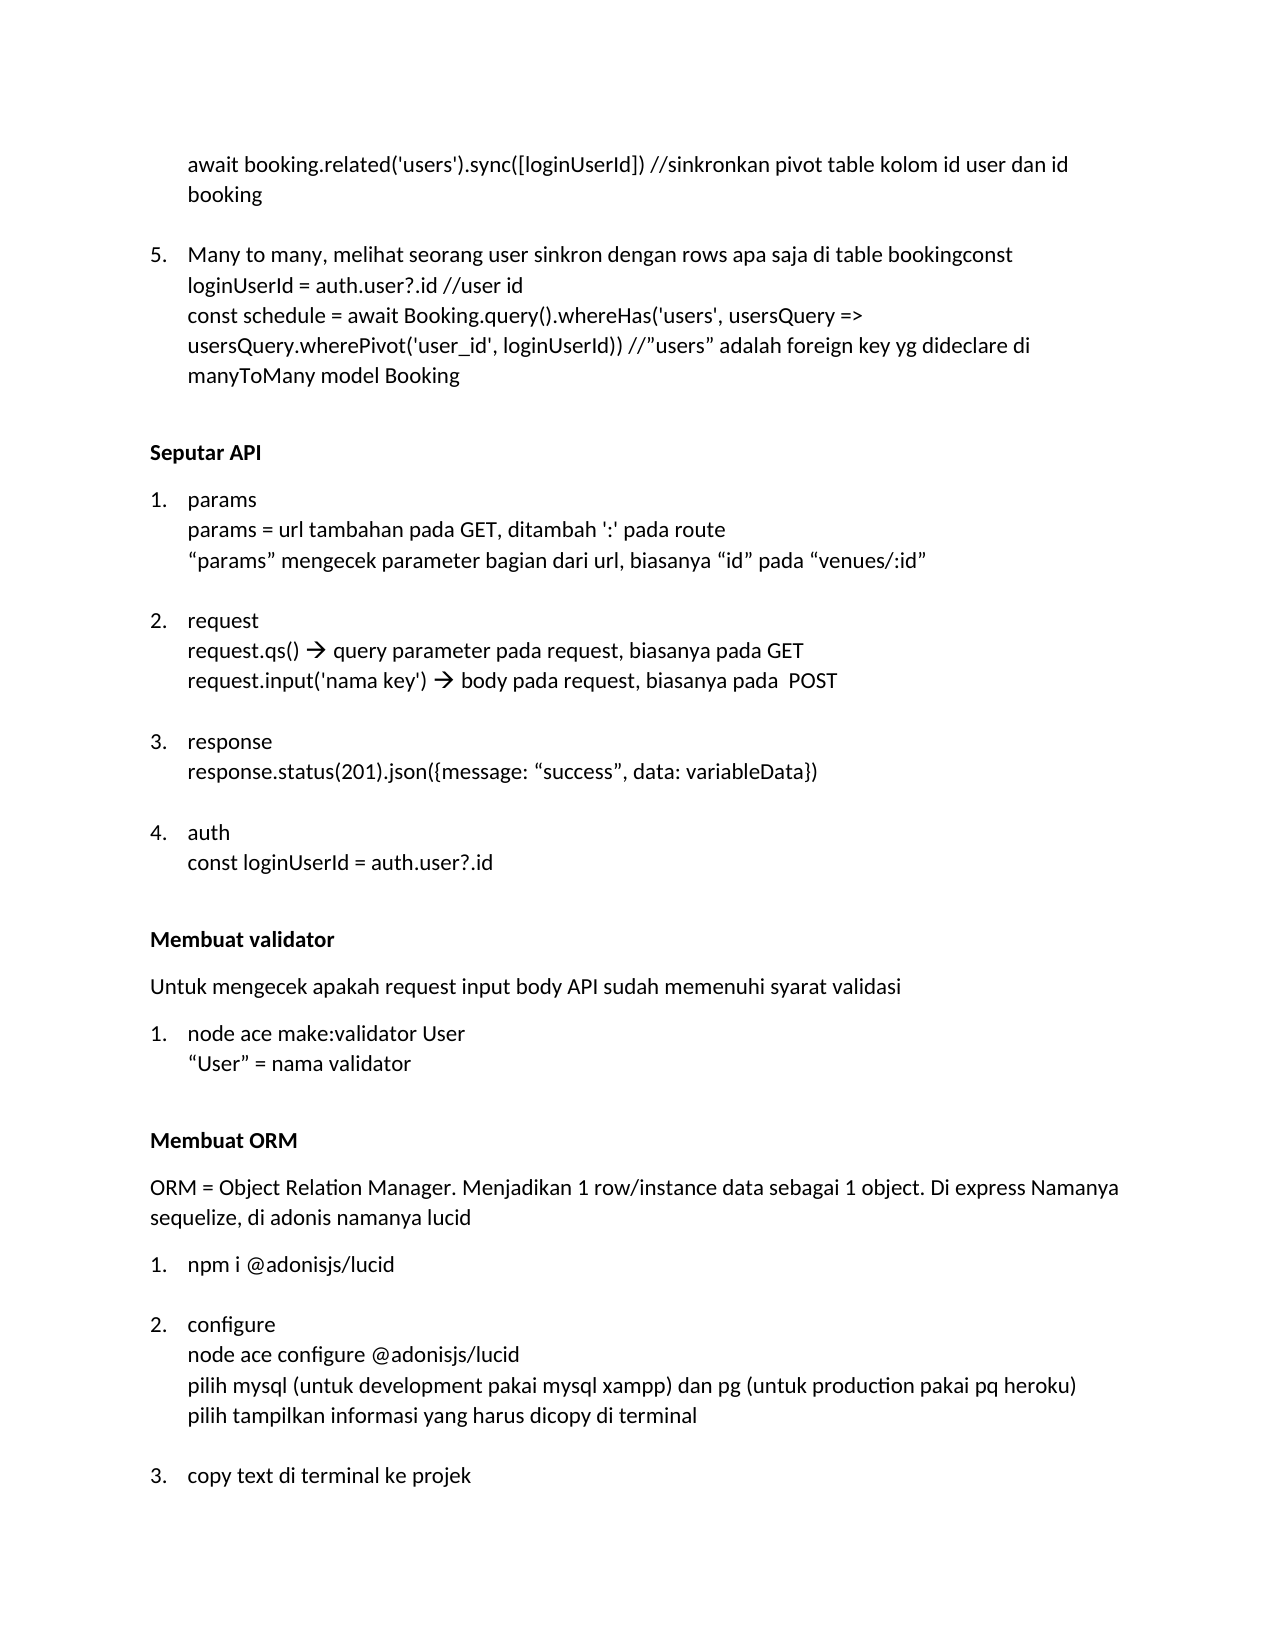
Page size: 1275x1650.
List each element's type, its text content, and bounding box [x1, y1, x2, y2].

list pilih tampilkan informasi yang harus dicopy di terminal [187, 1401, 1125, 1429]
text ORM = Object Relation Manager. Menjadikan 1 row/instance data sebagai 1 object. Di express Namanya sequelize, di adonis namanya lucid [150, 1173, 1125, 1231]
text Seputar API [150, 438, 1125, 467]
text Membuat ORM [150, 1126, 1125, 1154]
list node ace make:validator User [150, 1019, 1125, 1047]
list await booking.related('users').sync([loginUserId]) //sinkronkan pivot table kolom id user dan id booking [187, 150, 1125, 208]
list const loginUserId = auth.user?.id [187, 848, 1125, 876]
list copy text di terminal ke projek [150, 1461, 1125, 1489]
list node ace configure @adonisjs/lucid [187, 1341, 1125, 1369]
list Many to many, melihat seorang user sinkron dengan rows apa saja di table bookingconst loginUserId = auth.user?.id //user id [150, 241, 1125, 299]
list auth [150, 818, 1125, 846]
list “User” = nama validator [187, 1049, 1125, 1077]
list npm i @adonisjs/lucid [150, 1250, 1125, 1278]
list pilih mysql (untuk development pakai mysql xampp) dan pg (untuk production pakai pq heroku) [187, 1371, 1125, 1399]
list const schedule = await Booking.query().whereHas('users', usersQuery => usersQuery.wherePivot('user_id', loginUserId)) //”users” adalah foreign key yg dideclare di manyToMany model Booking [187, 301, 1125, 389]
list request.qs() query parameter pada request, biasanya pada GET [187, 636, 1125, 664]
list params = url tambahan pada GET, ditambah ':' pada route [187, 516, 1125, 544]
text Untuk mengecek apakah request input body API sudah memenuhi syarat validasi [150, 972, 1125, 1000]
list response.status(201).json({message: “success”, data: variableData}) [187, 757, 1125, 785]
list configure [150, 1310, 1125, 1338]
list request [150, 606, 1125, 634]
list request.input('nama key') body pada request, biasanya pada POST [187, 667, 1125, 695]
list response [150, 727, 1125, 755]
text Membuat validator [150, 925, 1125, 953]
list “params” mengecek parameter bagian dari url, biasanya “id” pada “venues/:id” [187, 546, 1125, 574]
list params [150, 485, 1125, 513]
